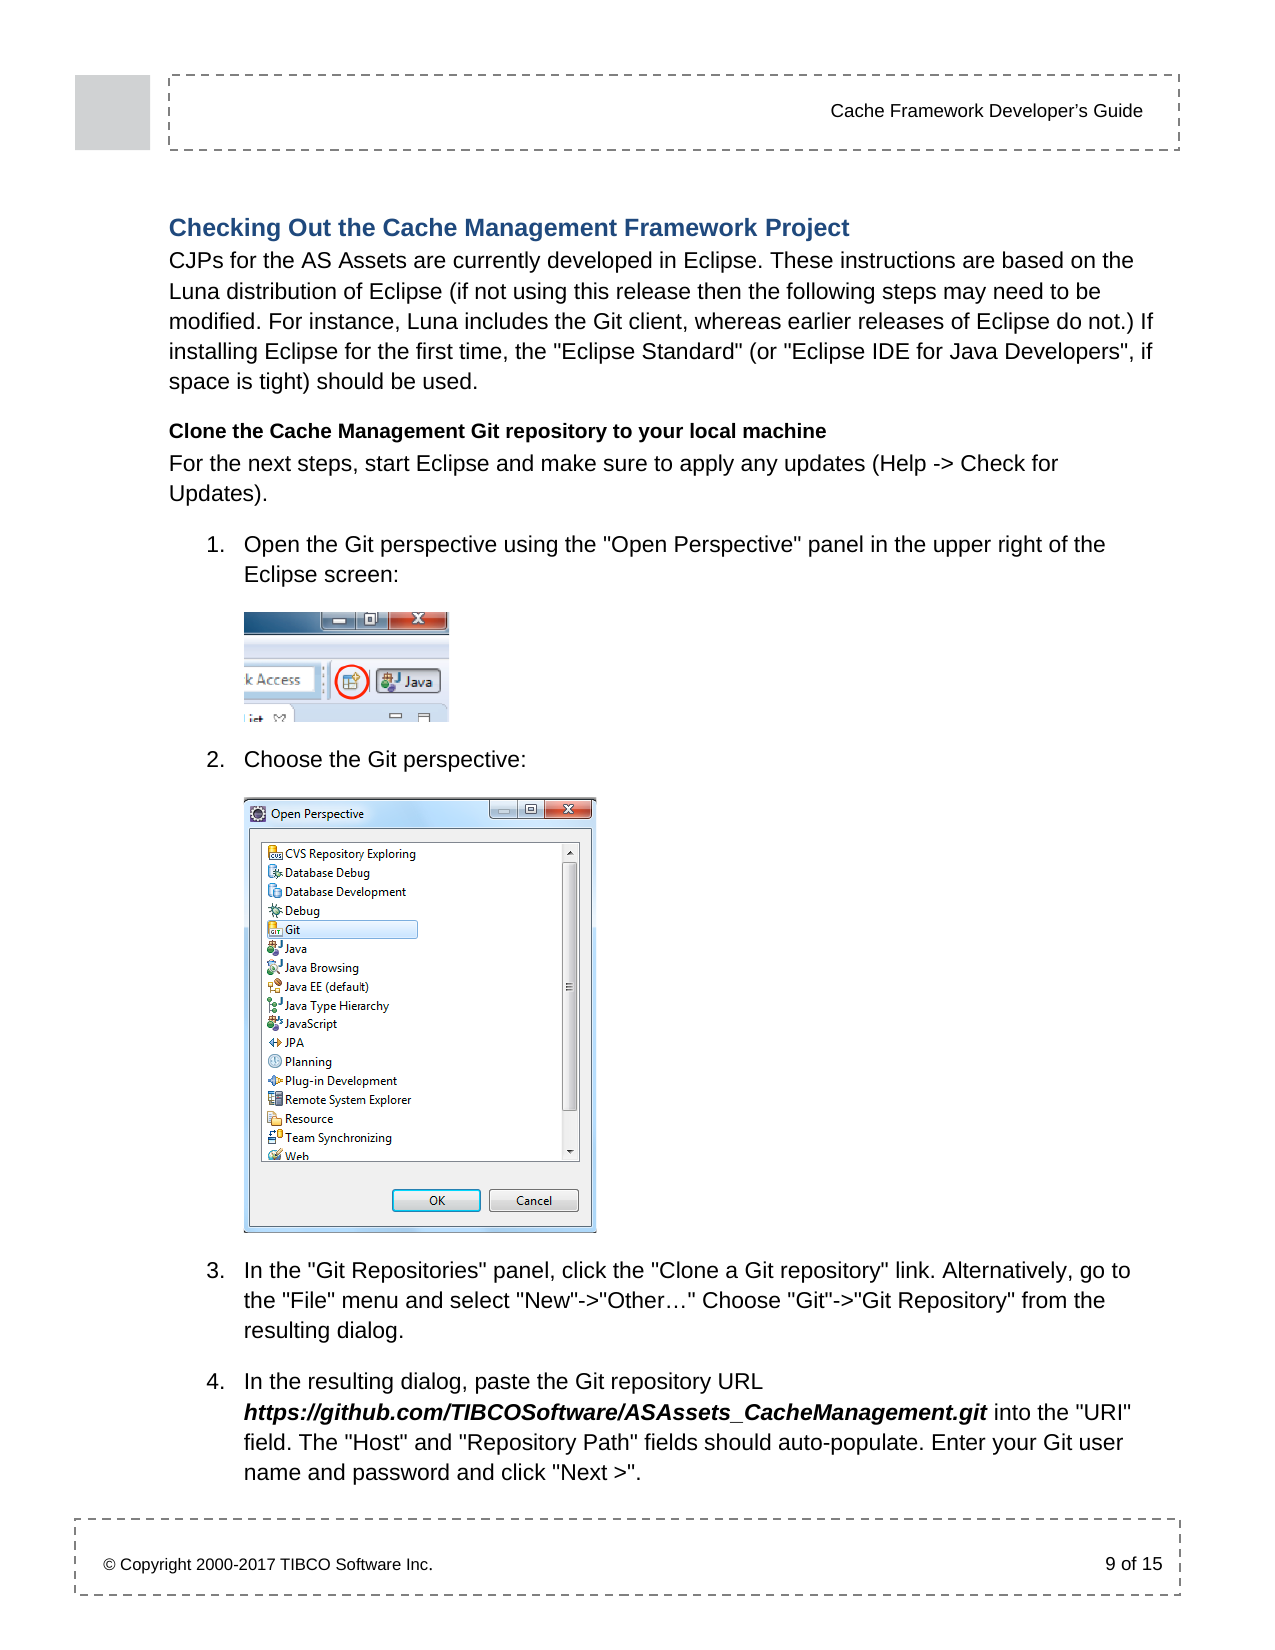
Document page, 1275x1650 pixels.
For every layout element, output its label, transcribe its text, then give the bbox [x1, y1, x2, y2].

picture [243, 797, 597, 1233]
list Open the Git perspective using the "Open Perspective" panel in the upper right of the Eclipse screen: [206, 531, 1161, 587]
picture [243, 612, 450, 722]
text CJPs for the AS Assets are currently developed in Eclipse. These instructions are based on the Luna distribution of Eclipse (if not using this release then the following steps may need to be modified. For instance, Luna includes the Git client, whereas earlier releases of Eclipse do not.) If installing Eclipse for the first time, the "Eclipse Standard" (or "Eclipse IDE for Java Developers", if space is tight) should be used. [169, 247, 1161, 395]
subtitle Checking Out the Cache Management Framework Project [169, 212, 1162, 241]
list In the resulting dialog, paste the Git repository URL https://github.com/TIBCOSoftware/ASAssets_CacheManagement.git into the "URI" field. The "Host" and "Repository Path" fields should auto-populate. Enter your Git user name and password and click "Next >". [206, 1368, 1161, 1485]
list Choose the Git perspective: [206, 746, 1161, 773]
text For the next steps, start Eclipse and make sure to apply any updates (Help -> Check for Updates). [169, 449, 1161, 506]
subtitle Clone the Cache Management Git repository to your local machine [169, 419, 1162, 443]
list In the "Git Repositories" panel, click the "Clone a Git repository" link. Alternatively, go to the "File" menu and select "New"->"Other…" Choose "Git"->"Git Repository" from the resulting dialog. [206, 1257, 1161, 1344]
